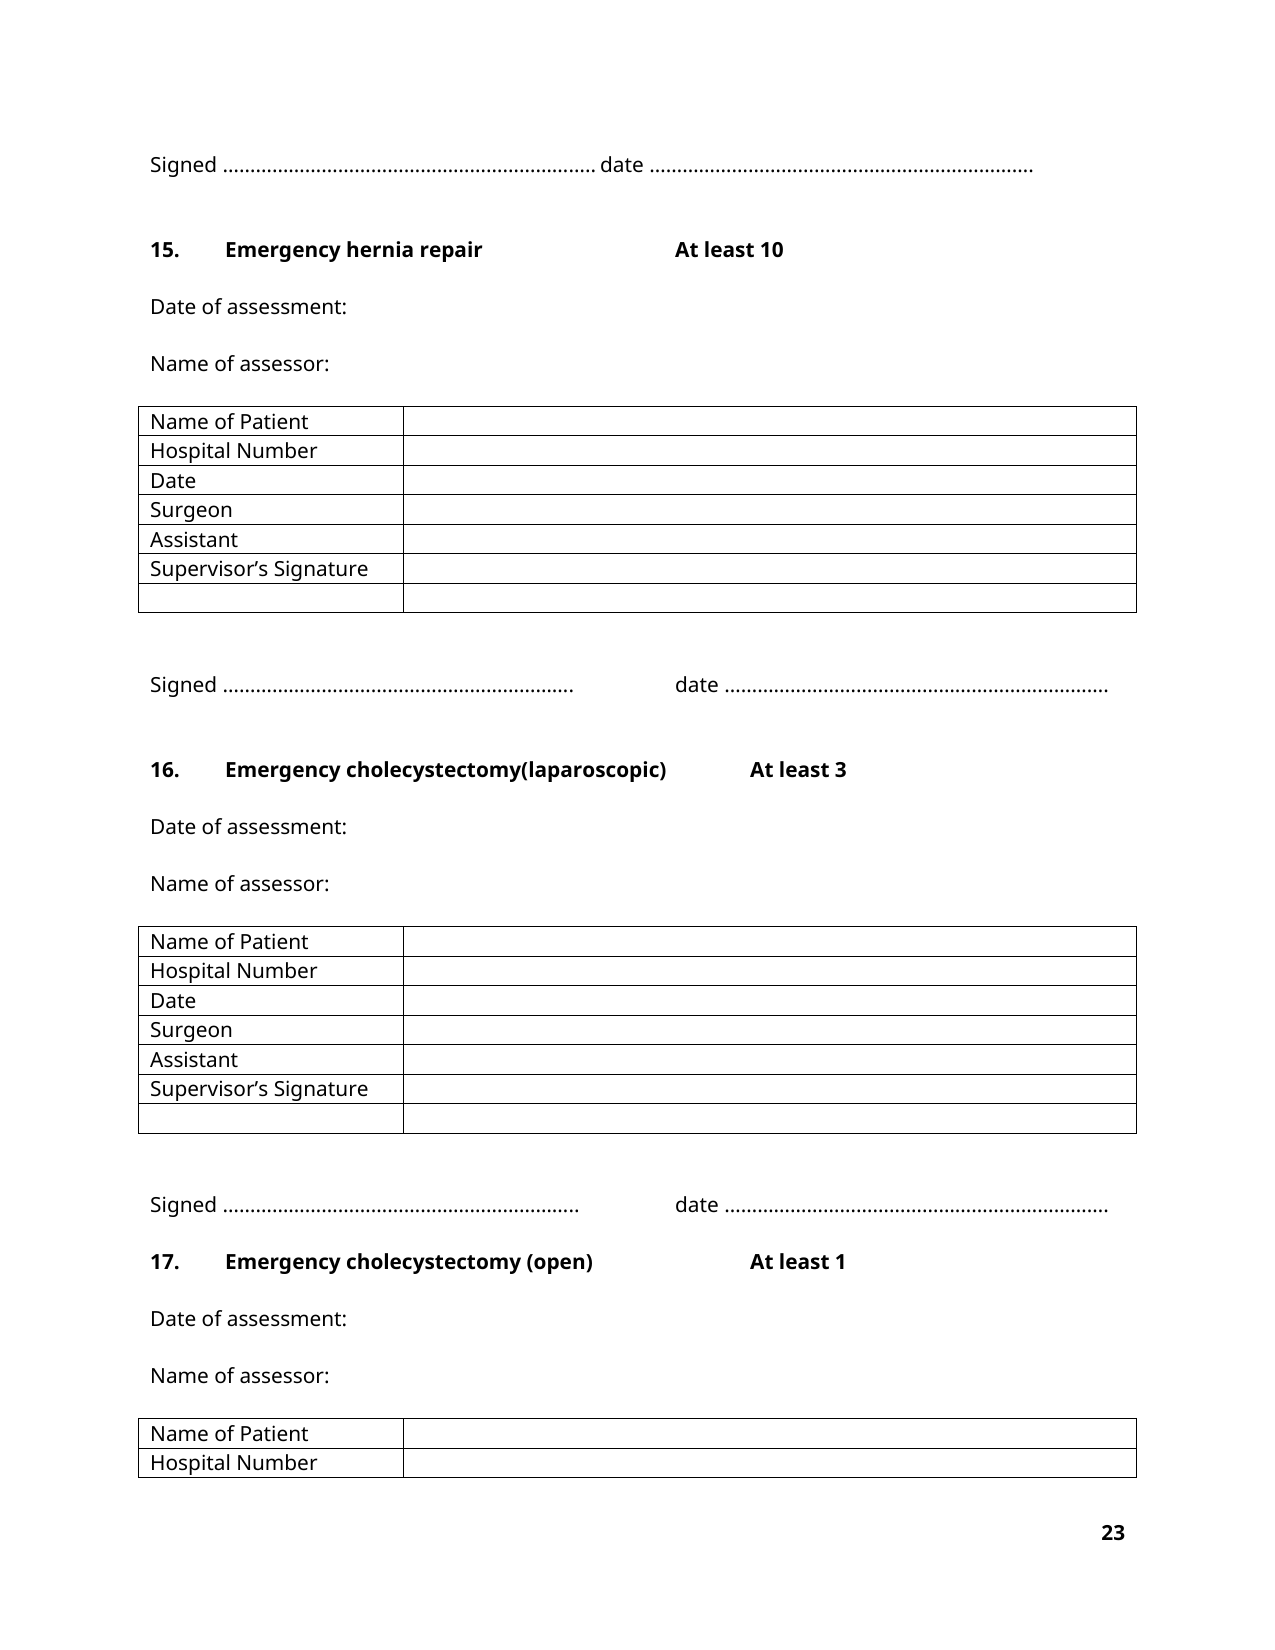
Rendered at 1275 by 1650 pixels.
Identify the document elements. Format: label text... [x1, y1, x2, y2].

table_cell [404, 957, 1136, 985]
table_cell Supervisor’s Signature [139, 554, 403, 583]
table_cell Date [139, 986, 403, 1014]
text Date of assessment: [150, 812, 1125, 841]
table_cell Assistant [139, 525, 403, 553]
table_header [404, 927, 1136, 956]
table_cell [404, 554, 1136, 583]
table_cell [404, 1104, 1136, 1132]
table_cell [404, 1075, 1136, 1103]
table_cell [404, 584, 1136, 612]
table_cell [404, 495, 1136, 524]
table_cell [404, 1016, 1136, 1044]
text 15. Emergency hernia repair At least 10 [150, 235, 1125, 264]
table_cell Hospital Number [139, 1449, 403, 1477]
table_header Name of Patient [139, 927, 403, 956]
table_header [404, 1419, 1136, 1447]
text Date of assessment: [150, 292, 1125, 321]
table_cell Surgeon [139, 1016, 403, 1044]
table_cell [139, 1104, 403, 1132]
table_cell Supervisor’s Signature [139, 1075, 403, 1103]
table_cell Hospital Number [139, 436, 403, 465]
text 16. Emergency cholecystectomy(laparoscopic) At least 3 [150, 756, 1125, 784]
table_header [404, 407, 1136, 435]
table_cell [404, 466, 1136, 494]
table_header Name of Patient [139, 1419, 403, 1447]
text Name of assessor: [150, 349, 1125, 377]
table_cell [404, 1449, 1136, 1477]
table_cell Surgeon [139, 495, 403, 524]
text 17. Emergency cholecystectomy (open) At least 1 [150, 1247, 1125, 1276]
text Signed ………………………………………………………….. date ……………………………………………………………. [150, 150, 1125, 178]
text Signed ……………………………………………………….. date ……………………………………………………………. [150, 1190, 1125, 1219]
text Name of assessor: [150, 1361, 1125, 1389]
table_cell [404, 436, 1136, 465]
text Name of assessor: [150, 869, 1125, 898]
text Date of assessment: [150, 1304, 1125, 1333]
table_cell [404, 525, 1136, 553]
table_cell Date [139, 466, 403, 494]
table_header Name of Patient [139, 407, 403, 435]
table_cell Assistant [139, 1045, 403, 1073]
table_cell [139, 584, 403, 612]
table_cell [404, 986, 1136, 1014]
table_cell Hospital Number [139, 957, 403, 985]
text Signed ………………………………………………………. date ……………………………………………………………. [150, 670, 1125, 699]
table_cell [404, 1045, 1136, 1073]
